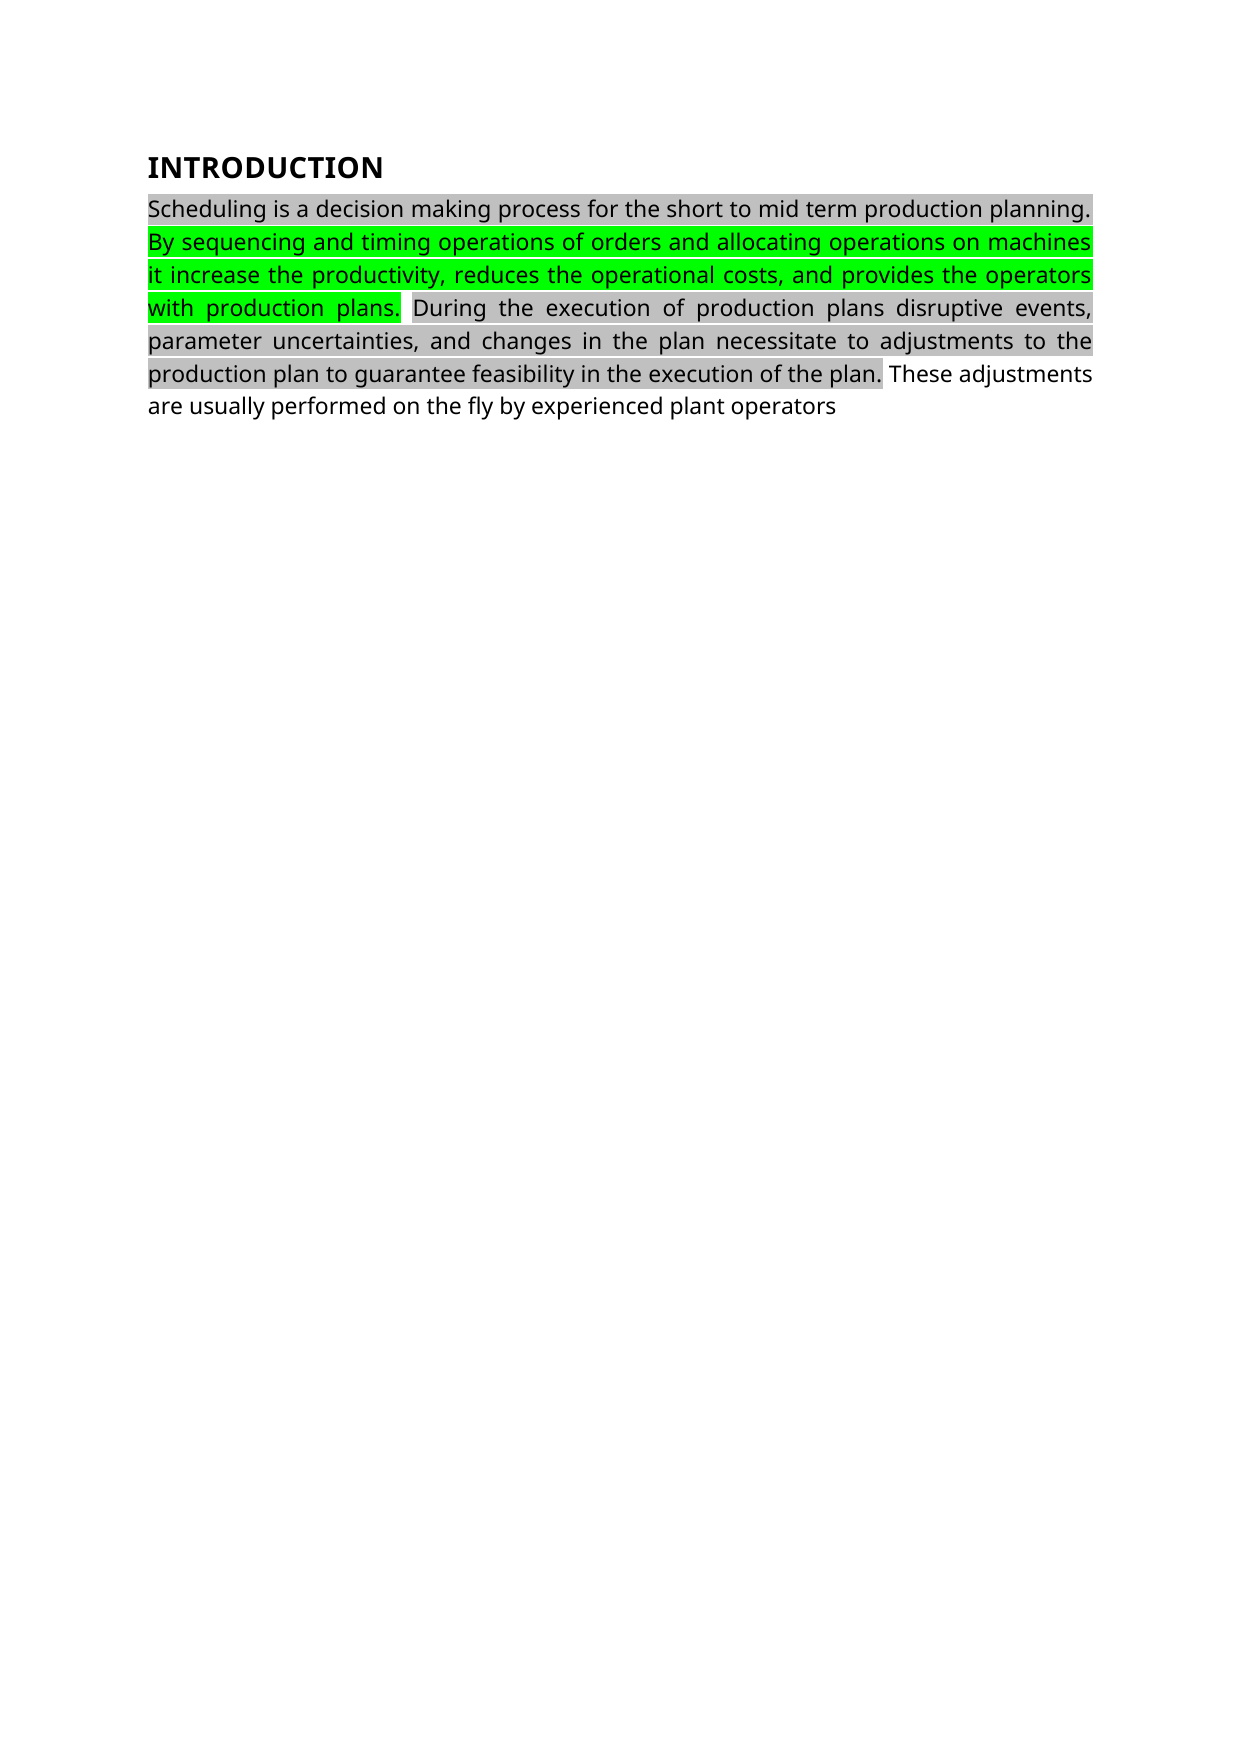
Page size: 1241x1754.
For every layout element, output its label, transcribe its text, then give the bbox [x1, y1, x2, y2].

subtitle Introduction [148, 148, 1093, 187]
text Scheduling is a decision making process for the short to mid term production planning. By sequencing and timing operations of orders and allocating operations on machines it increase the productivity, reduces the operational costs, and provides the operators with production plans. During the execution of production plans disruptive events, parameter uncertainties, and changes in the plan necessitate to adjustments to the production plan to guarantee feasibility in the execution of the plan. These adjustments are usually performed on the fly by experienced plant operators [148, 356, 1093, 422]
